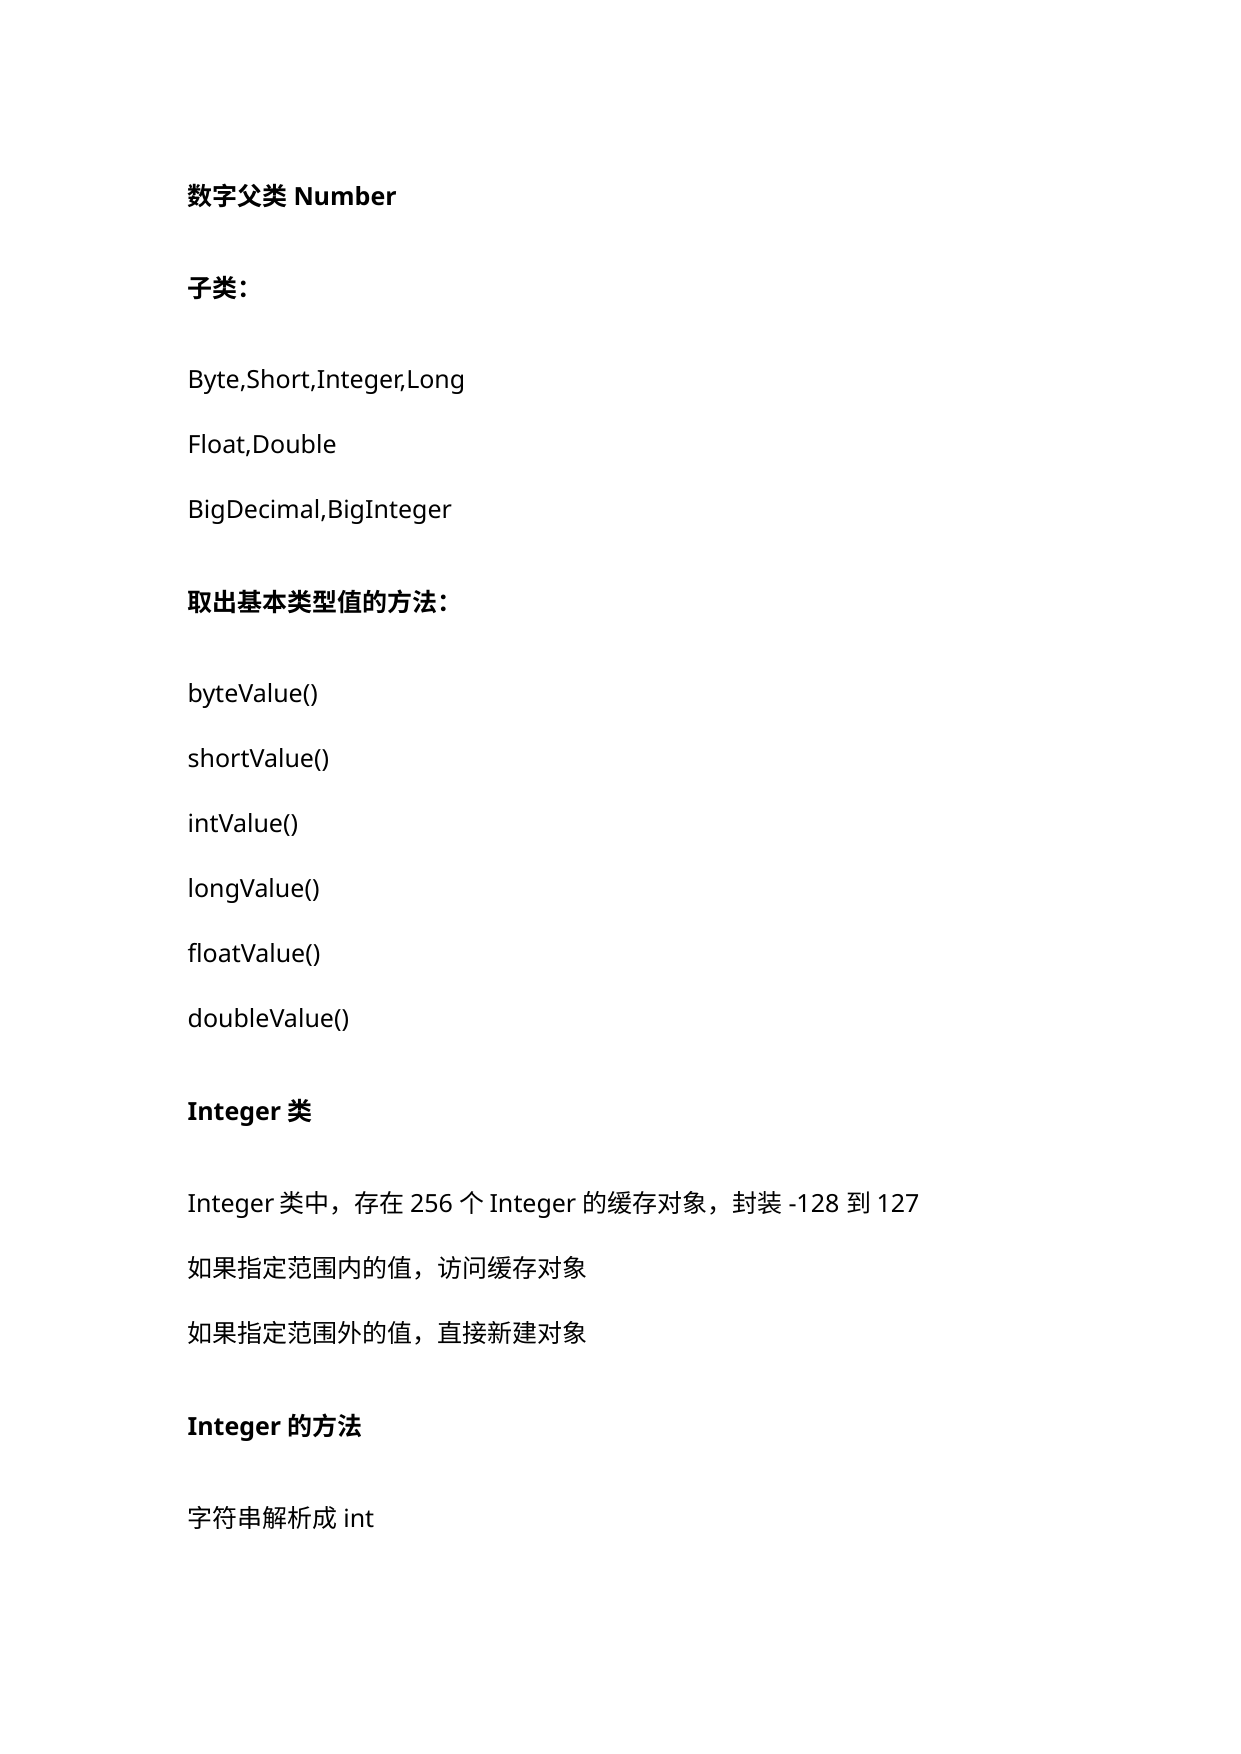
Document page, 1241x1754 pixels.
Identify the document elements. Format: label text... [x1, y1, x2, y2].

text byteValue() [187, 660, 1053, 725]
text doubleValue() [187, 985, 1053, 1050]
text shortValue() [187, 725, 1053, 790]
text intValue() [187, 790, 1053, 855]
text Float,Double [187, 411, 1053, 476]
text Byte,Short,Integer,Long [187, 346, 1053, 411]
text 如果指定范围外的值，直接新建对象 [187, 1299, 1053, 1364]
subtitle Integer 的方法 [187, 1392, 1053, 1457]
text BigDecimal,BigInteger [187, 476, 1053, 541]
text 如果指定范围内的值，访问缓存对象 [187, 1234, 1053, 1299]
subtitle 数字父类 Number [187, 162, 1053, 227]
subtitle 取出基本类型值的方法： [187, 568, 1053, 633]
text 字符串解析成 int [187, 1484, 1053, 1549]
text floatValue() [187, 920, 1053, 985]
subtitle Integer 类 [187, 1077, 1053, 1142]
subtitle 子类： [187, 254, 1053, 319]
text longValue() [187, 855, 1053, 920]
text Integer类中，存在 256 个Integer 的缓存对象，封装 -128 到 127 [187, 1169, 1053, 1234]
